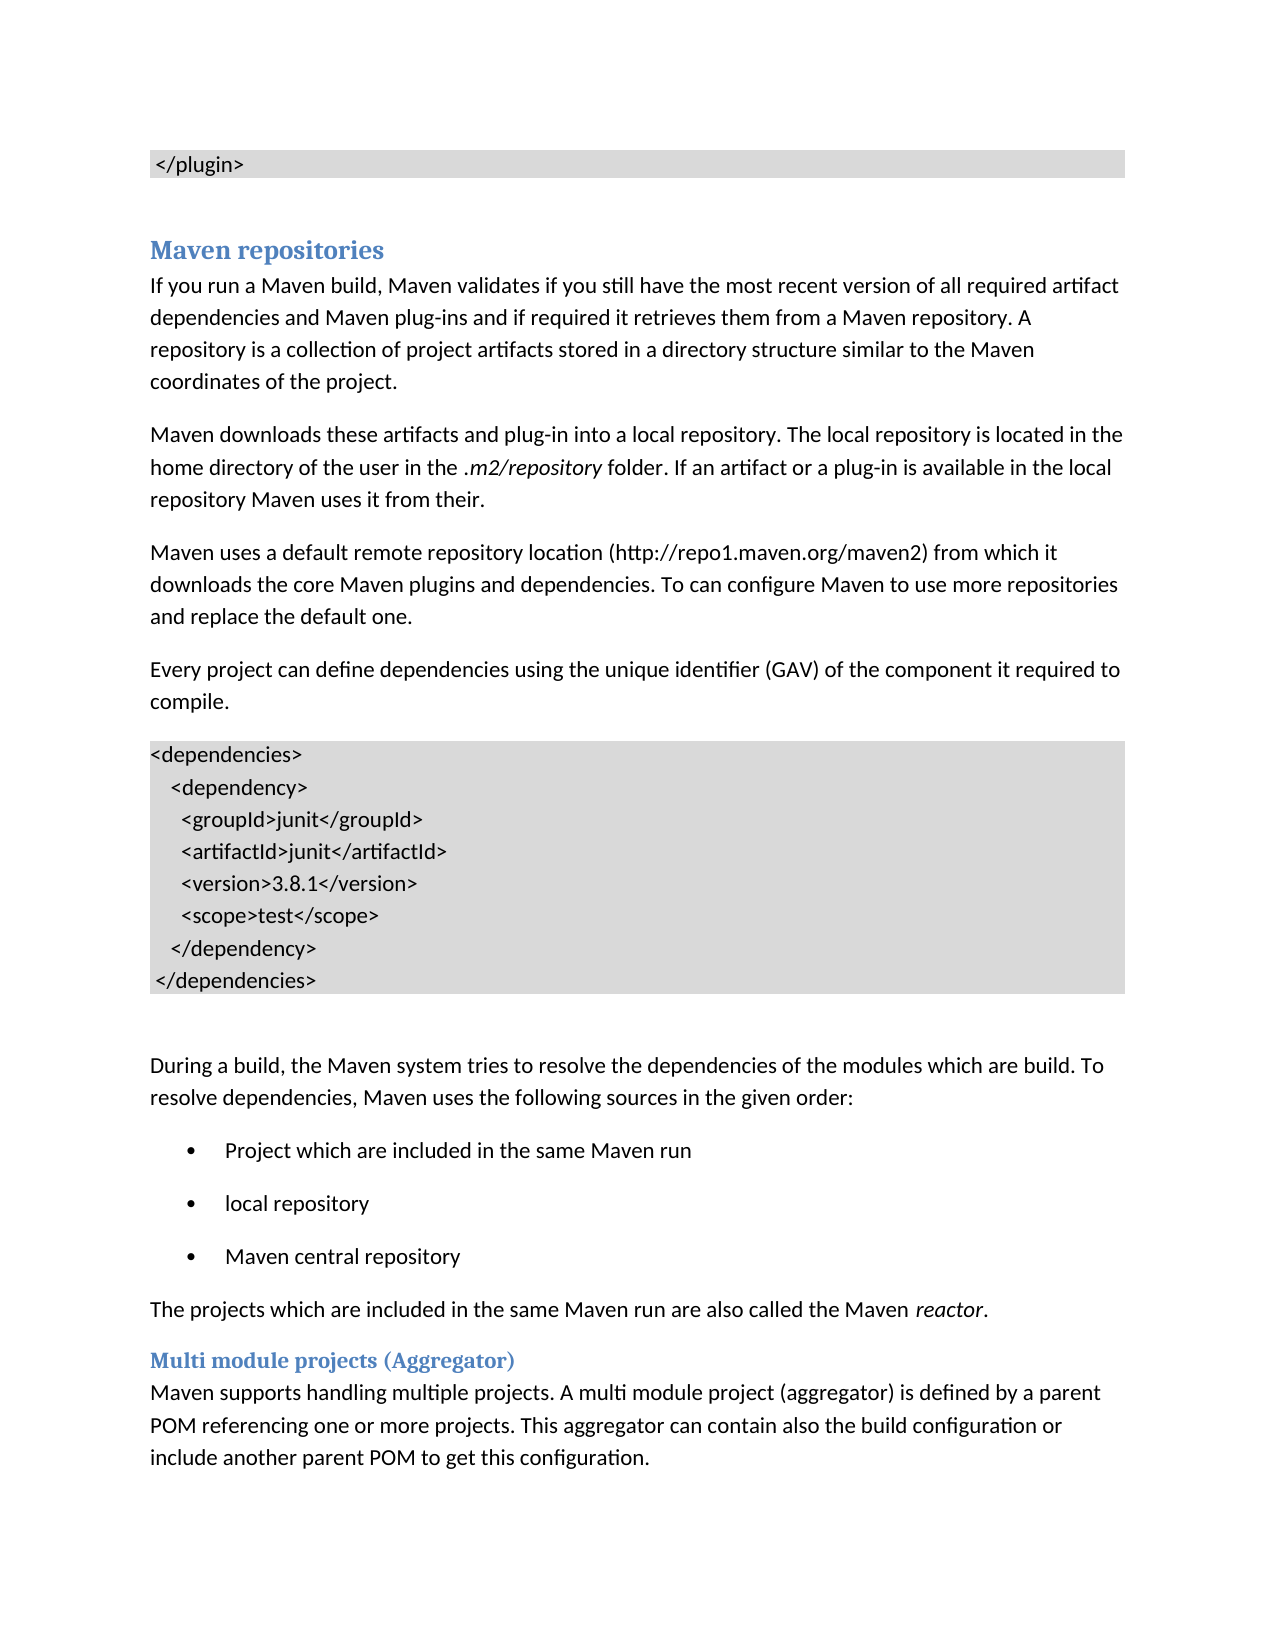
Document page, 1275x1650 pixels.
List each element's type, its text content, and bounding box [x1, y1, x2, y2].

subtitle Multi module projects (Aggregator) [150, 1348, 1125, 1375]
text <dependencies> [150, 741, 1125, 768]
text </dependency> [150, 934, 1125, 962]
text </plugin> [150, 150, 1125, 178]
list Maven central repository [187, 1242, 1125, 1270]
text <version>3.8.1</version> [150, 869, 1125, 897]
list local repository [187, 1189, 1125, 1217]
text If you run a Maven build, Maven validates if you still have the most recent version of all required artifact dependencies and Maven plug-ins and if required it retrieves them from a Maven repository. A repository is a collection of project artifacts stored in a directory structure similar to the Maven coordinates of the project. [150, 271, 1125, 396]
text Maven uses a default remote repository location (http://repo1.maven.org/maven2) from which it downloads the core Maven plugins and dependencies. To can configure Maven to use more repositories and replace the default one. [150, 538, 1125, 630]
text Maven downloads these artifacts and plug-in into a local repository. The local repository is located in the home directory of the user in the .m2/repository folder. If an artifact or a plug-in is available in the local repository Maven uses it from their. [150, 421, 1125, 513]
text Every project can define dependencies using the unique identifier (GAV) of the component it required to compile. [150, 655, 1125, 716]
text <scope>test</scope> [150, 901, 1125, 929]
text <dependency> [150, 773, 1125, 801]
text The projects which are included in the same Maven run are also called the Maven reactor. [150, 1295, 1125, 1323]
text Maven supports handling multiple projects. A multi module project (aggregator) is defined by a parent POM referencing one or more projects. This aggregator can contain also the build configuration or include another parent POM to get this configuration. [150, 1378, 1125, 1471]
text <groupId>junit</groupId> [150, 805, 1125, 833]
text </dependencies> [150, 966, 1125, 994]
subtitle Maven repositories [150, 235, 1125, 266]
text During a build, the Maven system tries to resolve the dependencies of the modules which are build. To resolve dependencies, Maven uses the following sources in the given order: [150, 1051, 1125, 1111]
text <artifactId>junit</artifactId> [150, 837, 1125, 865]
list Project which are included in the same Maven run [187, 1136, 1125, 1164]
